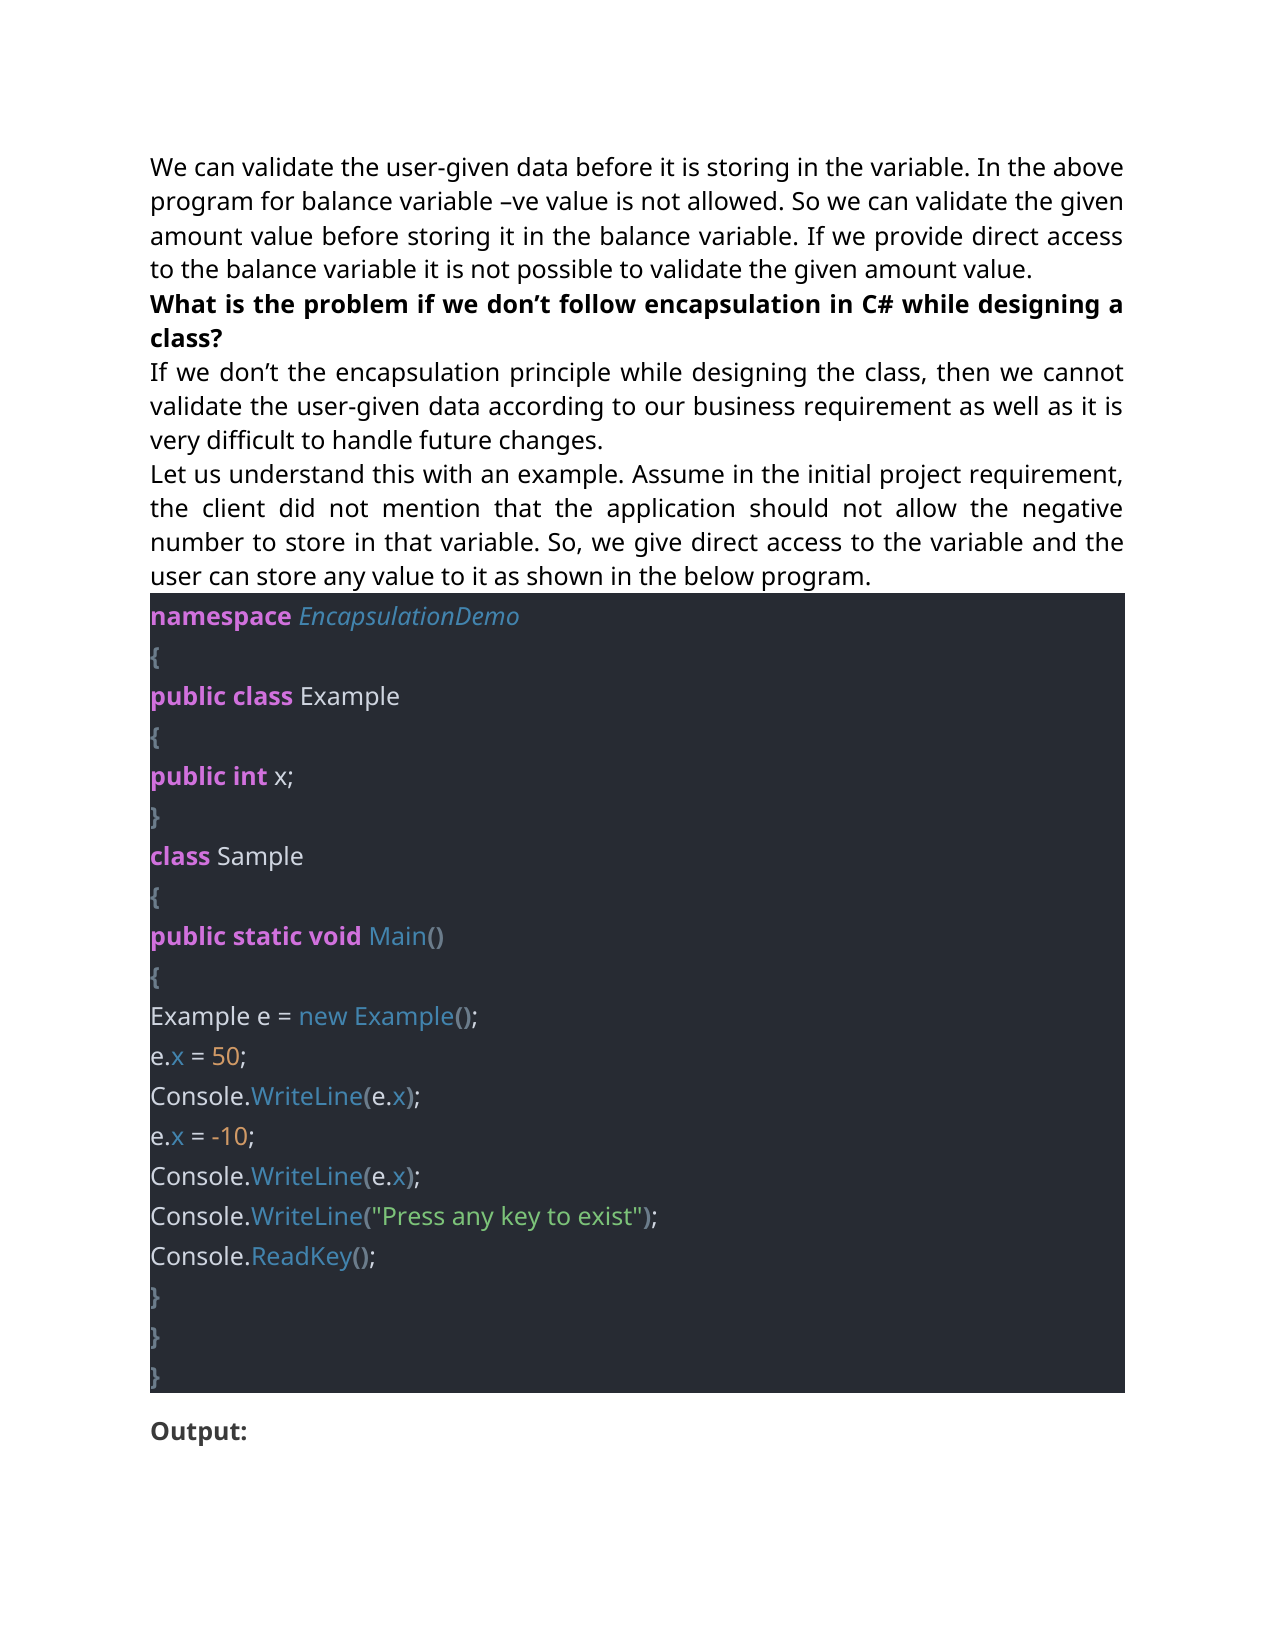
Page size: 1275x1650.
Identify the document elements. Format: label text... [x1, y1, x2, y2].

text e.x = -10; [150, 1113, 1125, 1153]
text Console.WriteLine(e.x); [150, 1073, 1125, 1113]
text public static void Main() [150, 913, 1125, 953]
text Let us understand this with an example. Assume in the initial project requirement, the client did not mention that the application should not allow the negative number to store in that variable. So, we give direct access to the variable and the user can store any value to it as shown in the below program. [150, 457, 1125, 593]
text If we don’t the encapsulation principle while designing the class, then we cannot validate the user-given data according to our business requirement as well as it is very difficult to handle future changes. [150, 354, 1125, 457]
text { [150, 633, 1125, 673]
text What is the problem if we don’t follow encapsulation in C# while designing a class? [150, 286, 1125, 354]
text } [150, 1313, 1125, 1353]
text class Sample [150, 833, 1125, 873]
text Output: [150, 1414, 1125, 1448]
text namespace EncapsulationDemo [150, 593, 1125, 633]
text { [150, 713, 1125, 753]
text Example e = new Example(); [150, 993, 1125, 1033]
text } [150, 1273, 1125, 1313]
text Console.WriteLine(e.x); [150, 1153, 1125, 1193]
text Console.ReadKey(); [150, 1233, 1125, 1273]
text public class Example [150, 673, 1125, 713]
text { [150, 953, 1125, 993]
text public int x; [150, 753, 1125, 793]
text } [150, 1353, 1125, 1393]
text We can validate the user-given data before it is storing in the variable. In the above program for balance variable –ve value is not allowed. So we can validate the given amount value before storing it in the balance variable. If we provide direct access to the balance variable it is not possible to validate the given amount value. [150, 150, 1125, 286]
text e.x = 50; [150, 1033, 1125, 1073]
text } [150, 793, 1125, 833]
text Console.WriteLine("Press any key to exist"); [150, 1193, 1125, 1233]
text { [150, 873, 1125, 913]
